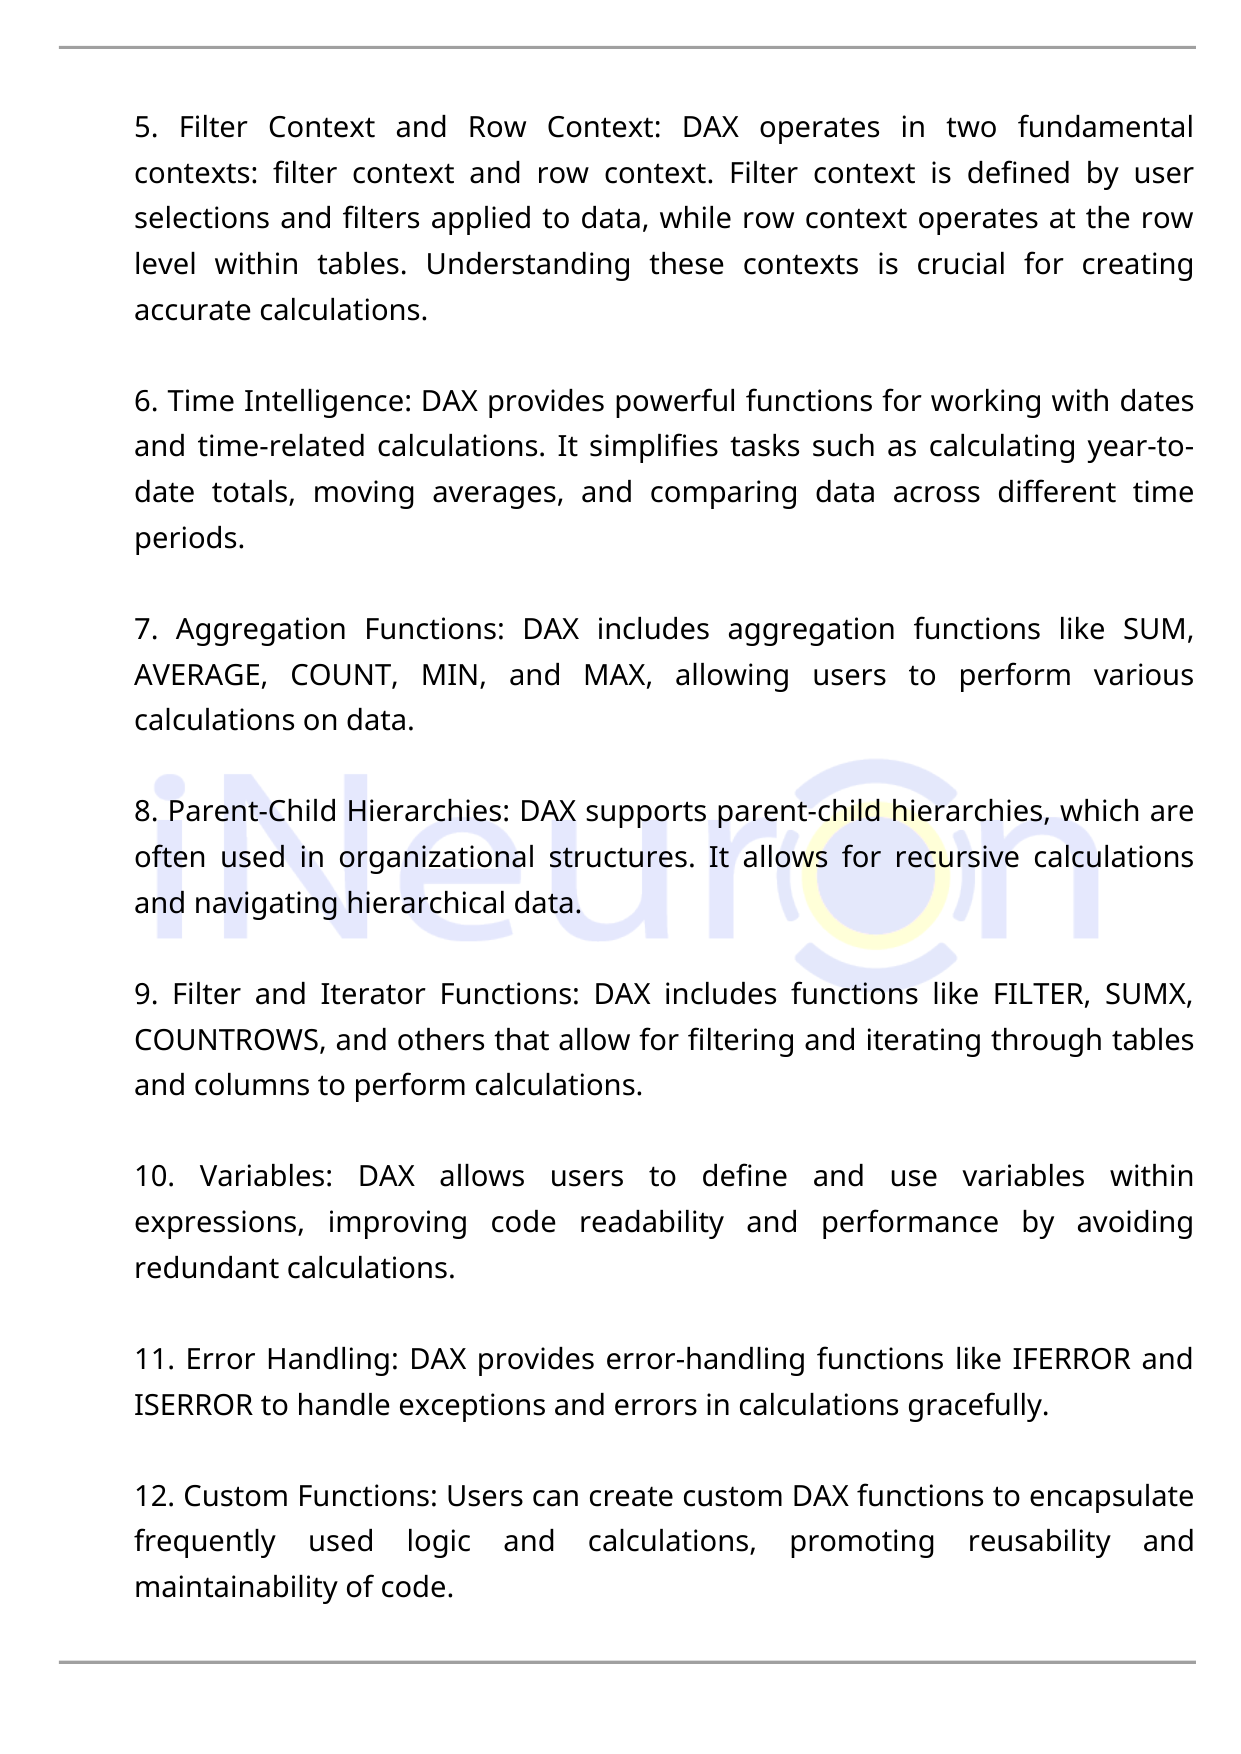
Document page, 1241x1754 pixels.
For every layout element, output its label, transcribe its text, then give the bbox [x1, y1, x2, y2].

text 7. Aggregation Functions: DAX includes aggregation functions like SUM, AVERAGE, COUNT, MIN, and MAX, allowing users to perform various calculations on data. [134, 608, 1196, 739]
text 9. Filter and Iterator Functions: DAX includes functions like FILTER, SUMX, COUNTROWS, and others that allow for filtering and iterating through tables and columns to perform calculations. [134, 973, 1196, 1104]
text 5. Filter Context and Row Context: DAX operates in two fundamental contexts: filter context and row context. Filter context is defined by user selections and filters applied to data, while row context operates at the row level within tables. Understanding these contexts is crucial for creating accurate calculations. [134, 106, 1196, 328]
text 10. Variables: DAX allows users to define and use variables within expressions, improving code readability and performance by avoiding redundant calculations. [134, 1156, 1196, 1287]
text 6. Time Intelligence: DAX provides powerful functions for working with dates and time-related calculations. It simplifies tasks such as calculating year-to-date totals, moving averages, and comparing data across different time periods. [134, 380, 1196, 557]
text 8. Parent-Child Hierarchies: DAX supports parent-child hierarchies, which are often used in organizational structures. It allows for recursive calculations and navigating hierarchical data. [134, 791, 1196, 922]
text 11. Error Handling: DAX provides error-handling functions like IFERROR and ISERROR to handle exceptions and errors in calculations gracefully. [134, 1338, 1196, 1423]
text 12. Custom Functions: Users can create custom DAX functions to encapsulate frequently used logic and calculations, promoting reusability and maintainability of code. [134, 1475, 1196, 1606]
